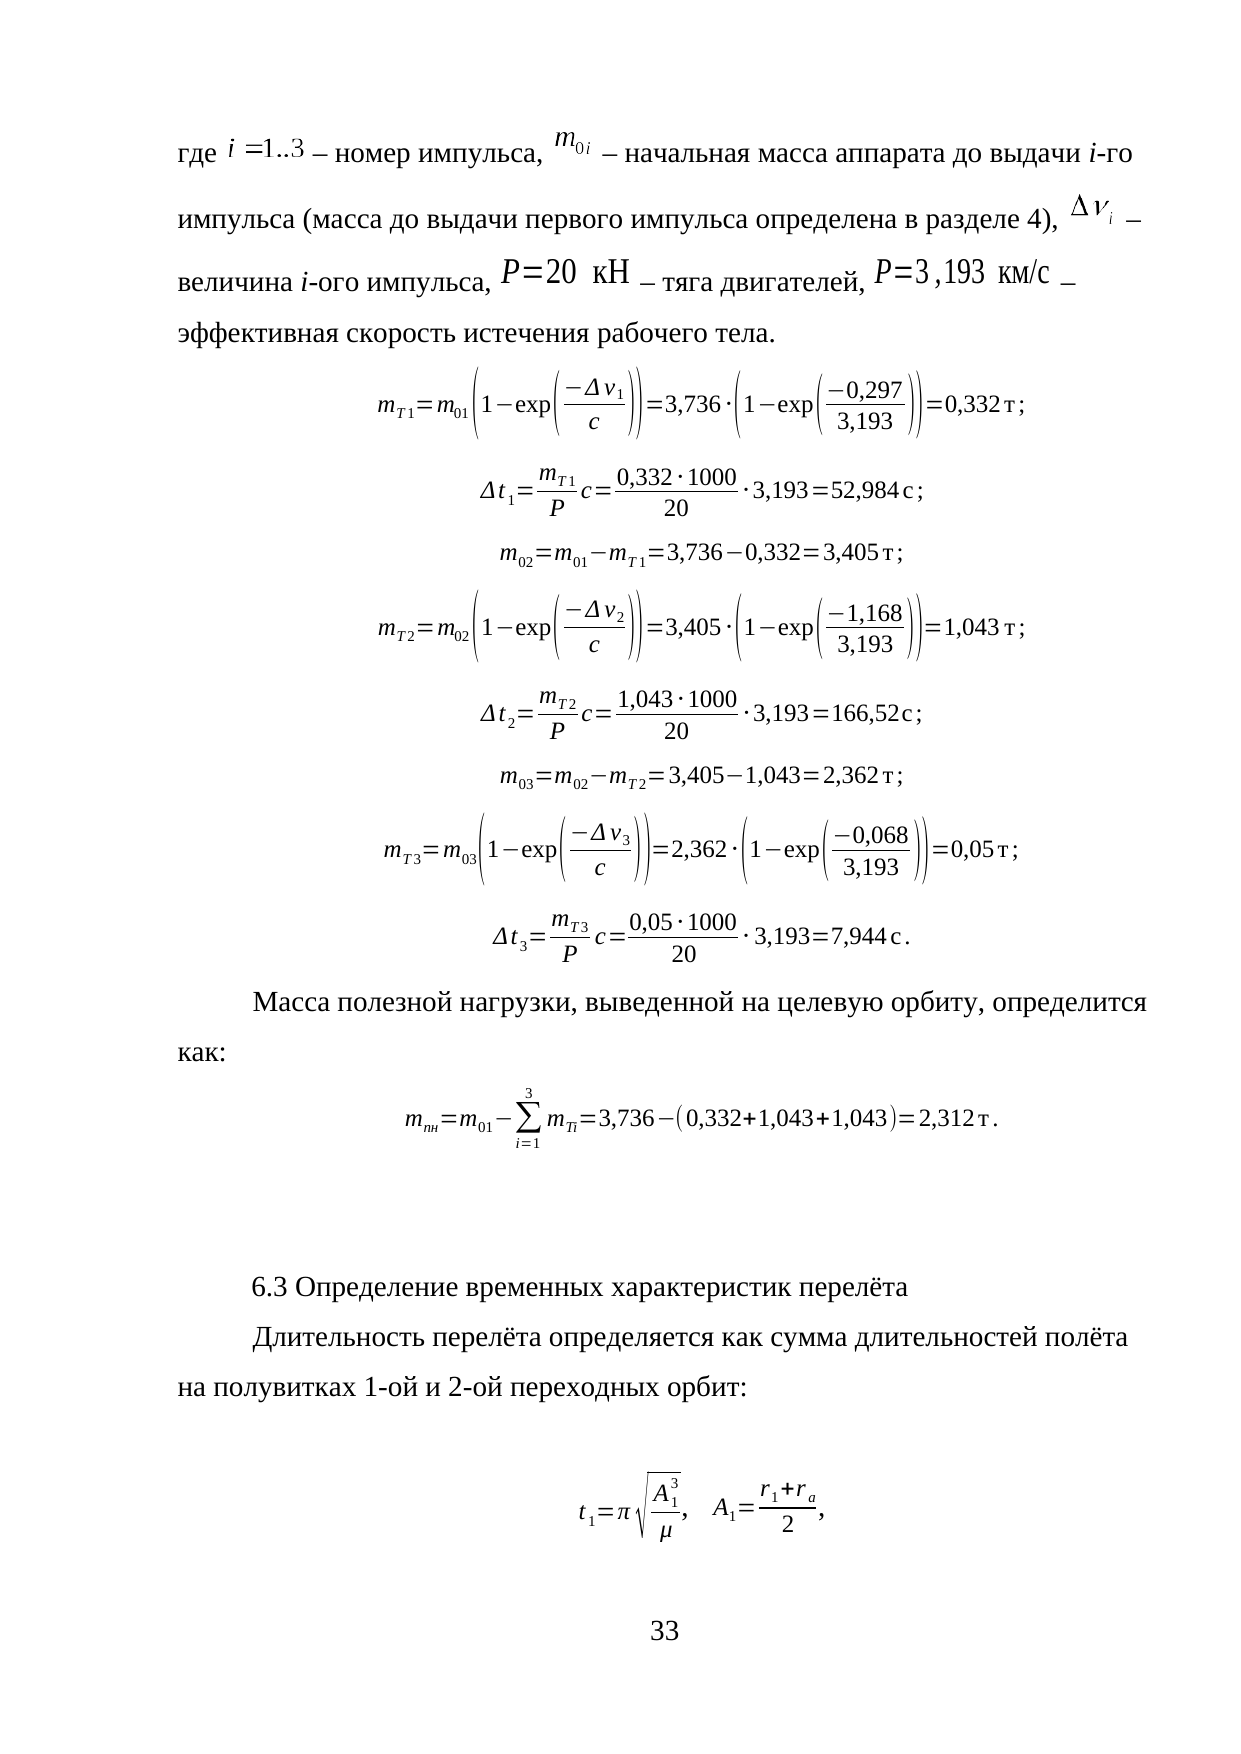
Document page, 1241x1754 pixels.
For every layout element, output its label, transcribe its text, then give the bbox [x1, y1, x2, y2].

text Длительность перелёта определяется как сумма длительностей полёта на полувитках 1-ой и 2-ой переходных орбит: [177, 1319, 1152, 1403]
text Масса полезной нагрузки, выведенной на целевую орбиту, определится как: [177, 984, 1152, 1067]
text 6.3 Определение временных характеристик перелёта [177, 1269, 1152, 1302]
text , , [177, 1470, 1152, 1542]
text где – номер импульса, – начальная масса аппарата до выдачи i-го импульса (масса до выдачи первого импульса определена в разделе 4), – величина i-ого импульса, – тяга двигателей, – эффективная скорость истечения рабочего тела. [177, 118, 1152, 348]
